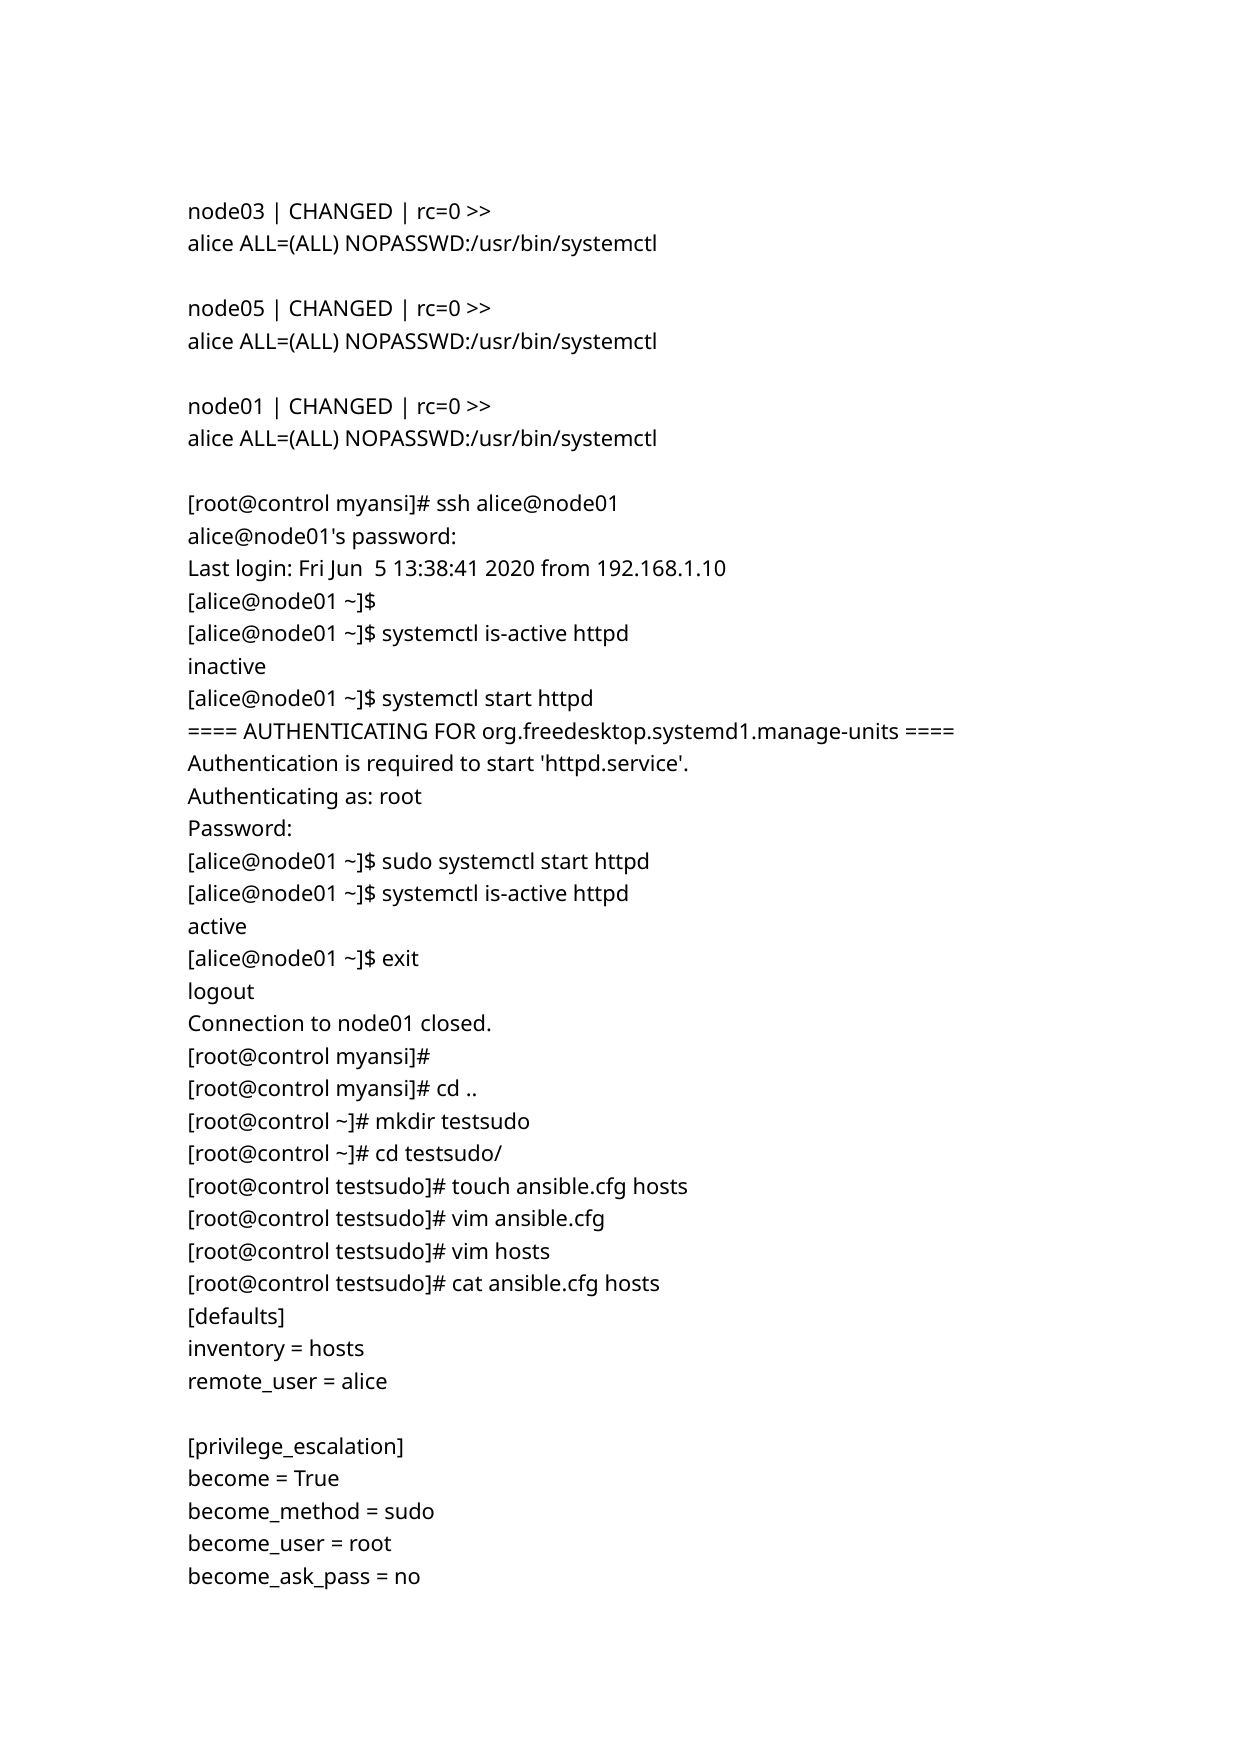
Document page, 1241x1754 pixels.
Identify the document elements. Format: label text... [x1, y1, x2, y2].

text node01 | CHANGED | rc=0 >> [187, 389, 1053, 422]
text [defaults] [187, 1299, 1053, 1332]
text inactive [187, 649, 1053, 682]
text Authenticating as: root [187, 779, 1053, 812]
text Last login: Fri Jun 5 13:38:41 2020 from 192.168.1.10 [187, 552, 1053, 584]
text [root@control myansi]# cd .. [187, 1072, 1053, 1104]
text [alice@node01 ~]$ [187, 584, 1053, 617]
text ==== AUTHENTICATING FOR org.freedesktop.systemd1.manage-units ==== [187, 714, 1053, 747]
text [root@control ~]# mkdir testsudo [187, 1104, 1053, 1137]
text remote_user = alice [187, 1364, 1053, 1397]
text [187, 324, 1053, 357]
text [root@control ~]# cd testsudo/ [187, 1137, 1053, 1169]
text [alice@node01 ~]$ systemctl start httpd [187, 682, 1053, 714]
text [privilege_escalation] [187, 1429, 1053, 1462]
text [alice@node01 ~]$ systemctl is-active httpd [187, 617, 1053, 649]
text [root@control testsudo]# cat ansible.cfg hosts [187, 1267, 1053, 1299]
text become_method = sudo [187, 1494, 1053, 1527]
text [alice@node01 ~]$ systemctl is-active httpd [187, 877, 1053, 909]
text [alice@node01 ~]$ exit [187, 942, 1053, 974]
text become_ask_pass = no [187, 1559, 1053, 1592]
text [root@control testsudo]# vim ansible.cfg [187, 1202, 1053, 1234]
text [187, 227, 1053, 259]
text [root@control myansi]# [187, 1039, 1053, 1072]
text logout [187, 974, 1053, 1007]
text inventory = hosts [187, 1332, 1053, 1364]
text [root@control myansi]# ssh alice@node01 [187, 487, 1053, 519]
text become = True [187, 1462, 1053, 1494]
text Password: [187, 812, 1053, 844]
text [root@control testsudo]# vim hosts [187, 1234, 1053, 1267]
text [alice@node01 ~]$ sudo systemctl start httpd [187, 844, 1053, 877]
text Authentication is required to start 'httpd.service'. [187, 747, 1053, 779]
text [root@control testsudo]# touch ansible.cfg hosts [187, 1169, 1053, 1202]
text active [187, 909, 1053, 942]
text become_user = root [187, 1527, 1053, 1559]
text node05 | CHANGED | rc=0 >> [187, 292, 1053, 324]
text Connection to node01 closed. [187, 1007, 1053, 1039]
text alice@node01's password: [187, 519, 1053, 552]
text node03 | CHANGED | rc=0 >> [187, 194, 1053, 227]
text alice ALL=(ALL) NOPASSWD:/usr/bin/systemctl [187, 422, 1053, 454]
